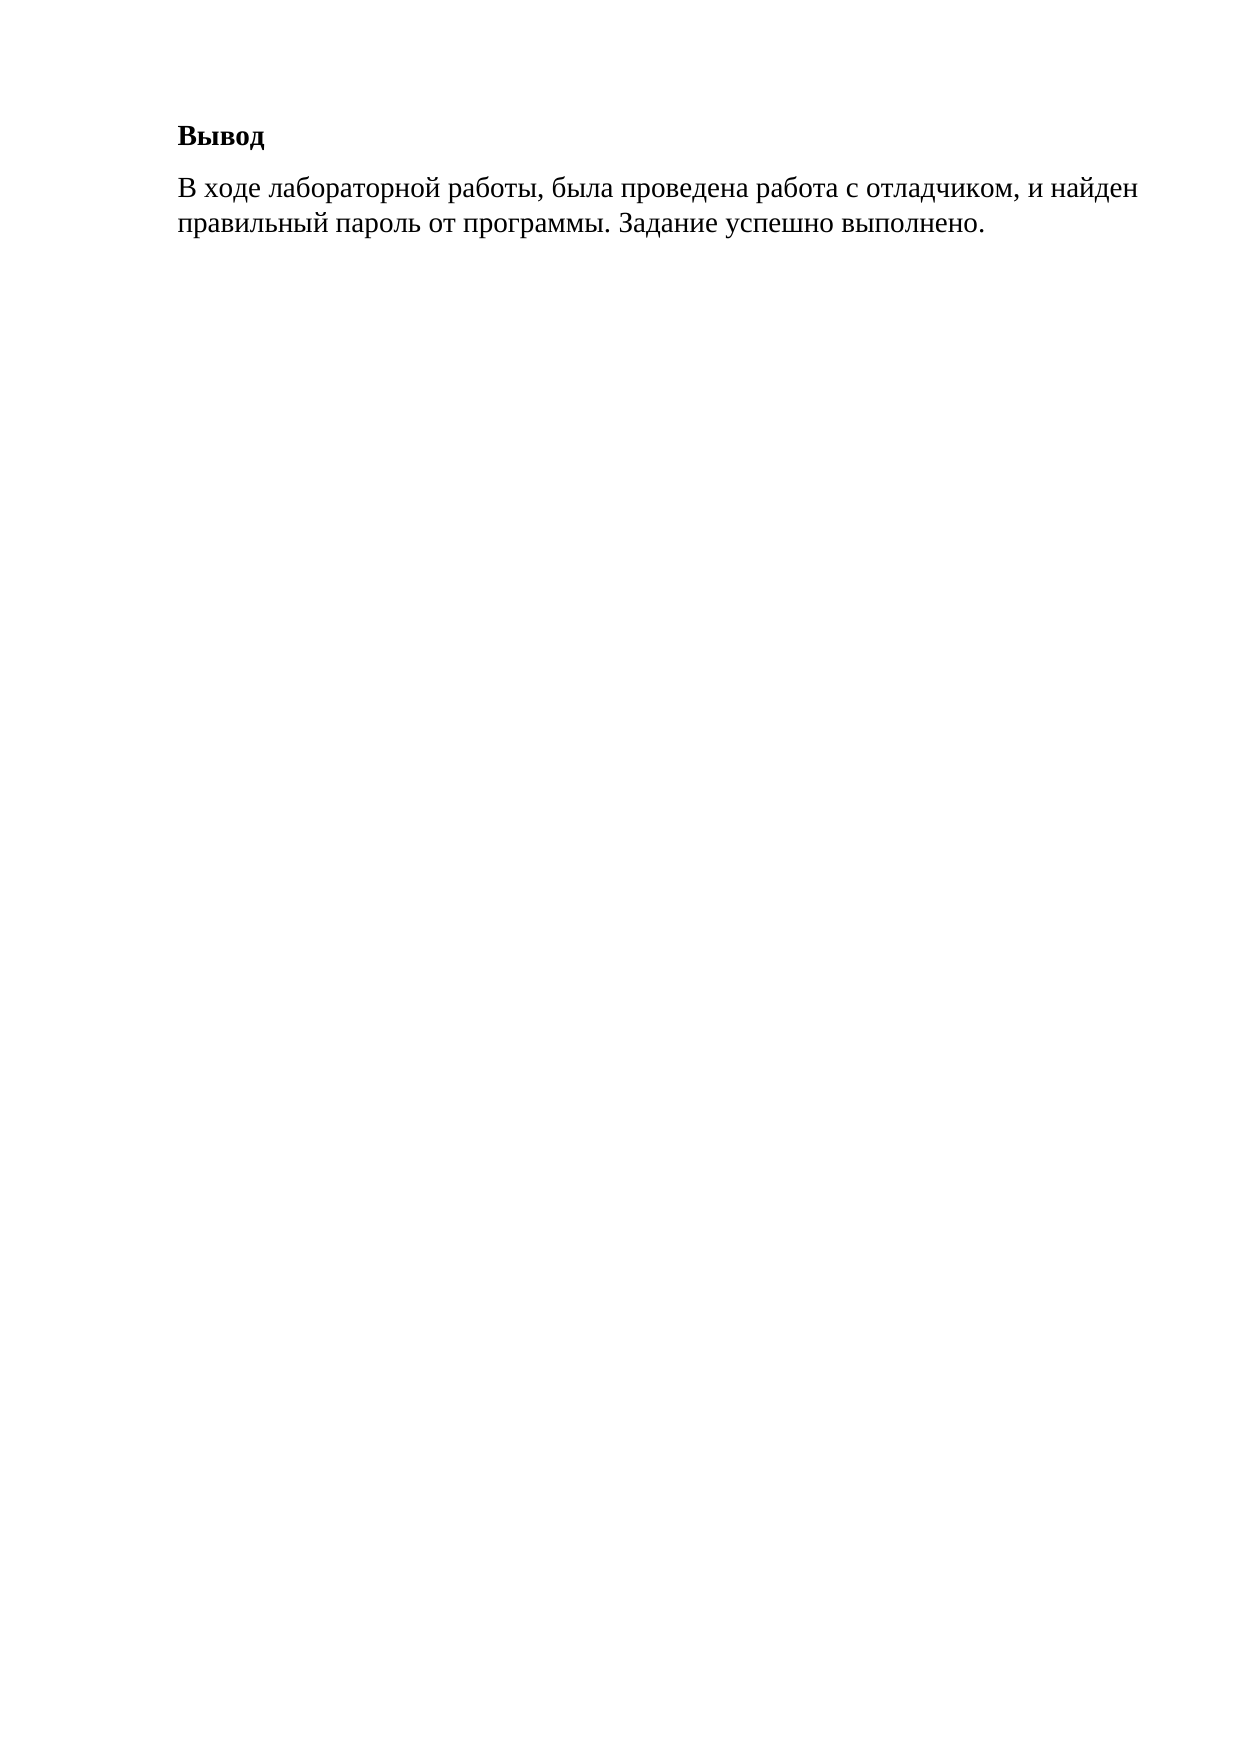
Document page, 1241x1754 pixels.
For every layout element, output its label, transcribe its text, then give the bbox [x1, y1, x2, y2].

text Вывод [177, 118, 1152, 152]
text В ходе лабораторной работы, была проведена работа с отладчиком, и найден правильный пароль от программы. Задание успешно выполнено. [177, 170, 1152, 239]
